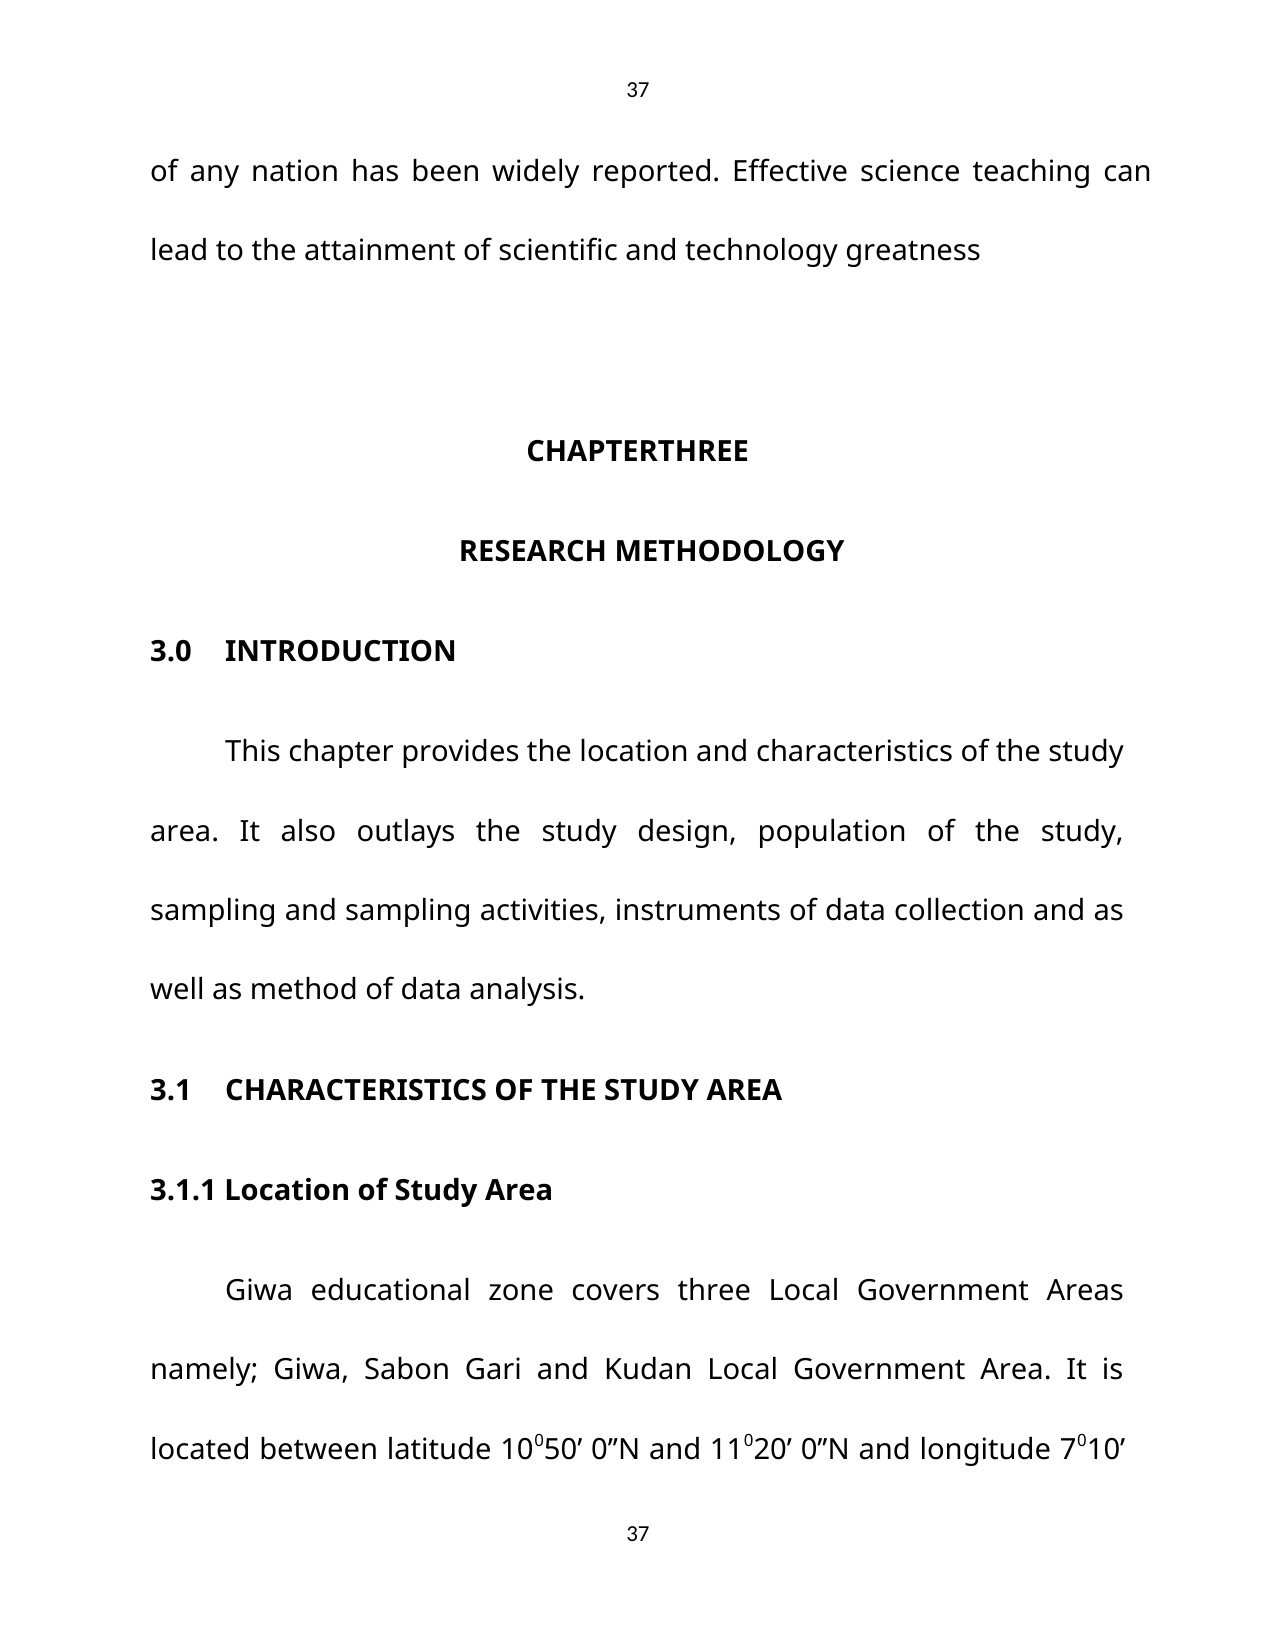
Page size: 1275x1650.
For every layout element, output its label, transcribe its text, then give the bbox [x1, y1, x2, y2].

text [150, 1269, 1125, 1468]
text 3.1 CHARACTERISTICS OF THE STUDY AREA [150, 1069, 1125, 1108]
text 3.1.1 Location of Study Area [150, 1169, 1125, 1209]
text RESEARCH METHODOLOGY [150, 530, 1153, 570]
text CHAPTERTHREE [150, 430, 1125, 469]
text 3.0 INTRODUCTION [150, 630, 1125, 670]
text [150, 150, 1153, 269]
text This chapter provides the location and characteristics of the study area. It also outlays the study design, population of the study, sampling and sampling activities, instruments of data collection and as well as method of data analysis. [150, 730, 1125, 1008]
